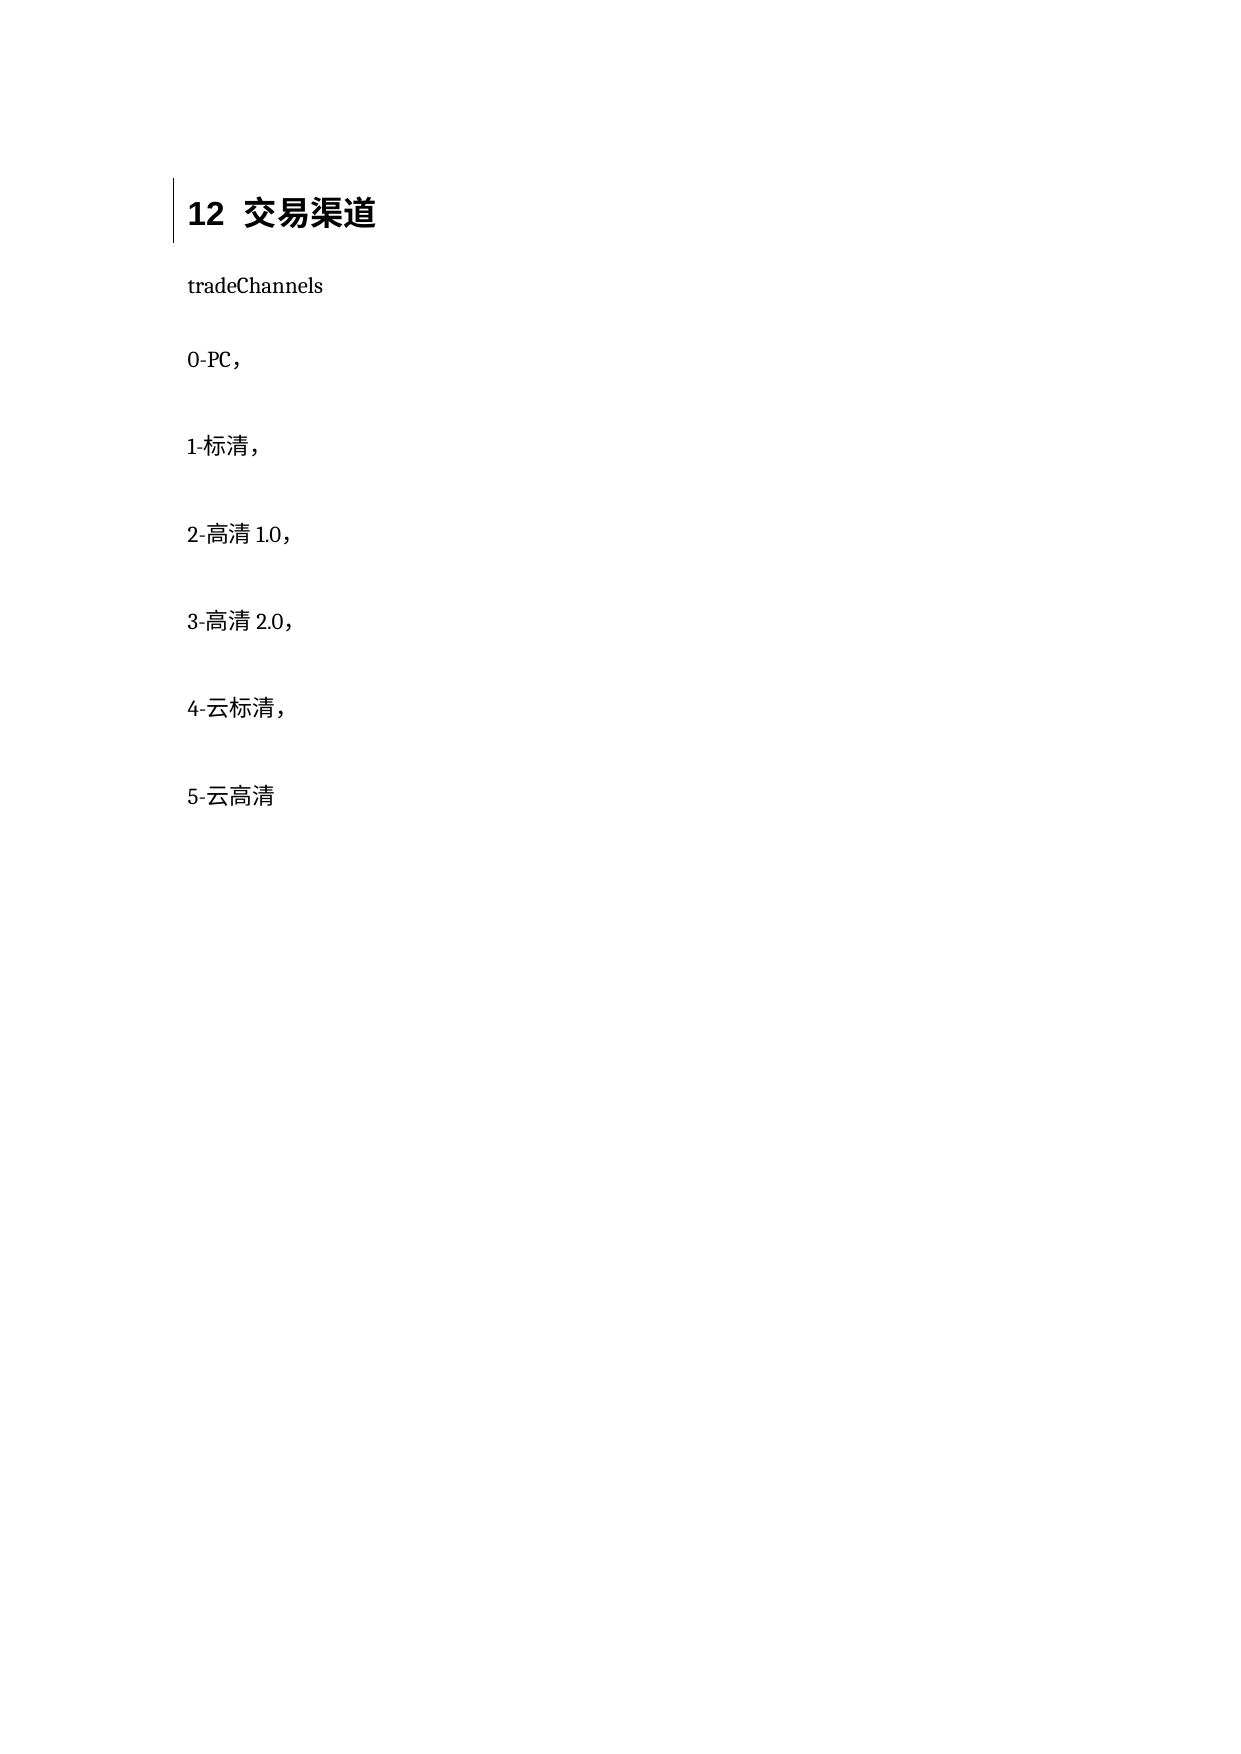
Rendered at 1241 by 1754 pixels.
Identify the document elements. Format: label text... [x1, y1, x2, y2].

text tradeChannels [187, 270, 1053, 303]
subtitle 交易渠道 [187, 178, 1053, 243]
text 0-PC， [187, 325, 1053, 390]
text 5-云高清 [187, 762, 1053, 827]
text 4-云标清， [187, 674, 1053, 739]
text 1-标清， [187, 412, 1053, 477]
text 2-高清1.0， [187, 500, 1053, 565]
text 3-高清2.0， [187, 587, 1053, 652]
